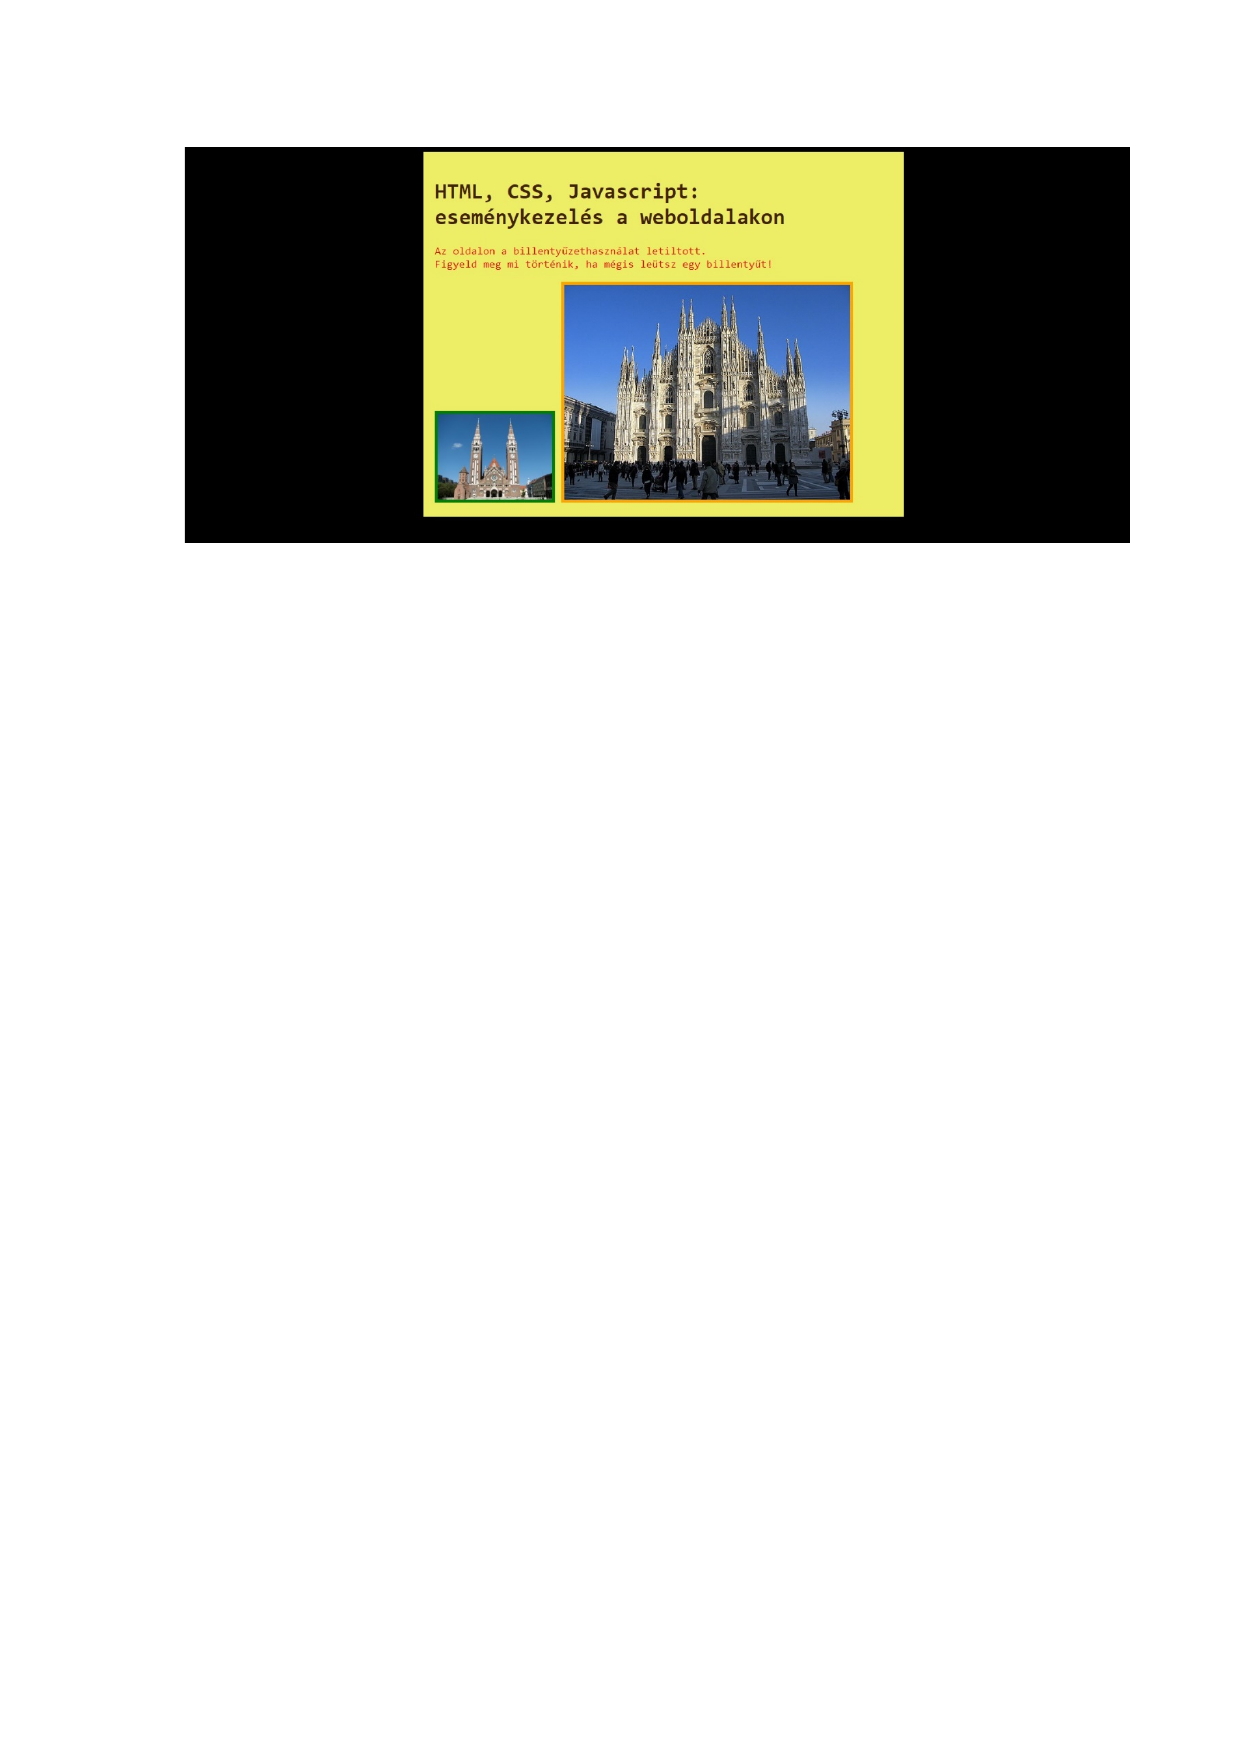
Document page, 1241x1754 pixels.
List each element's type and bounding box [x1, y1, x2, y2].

picture [184, 147, 1130, 543]
